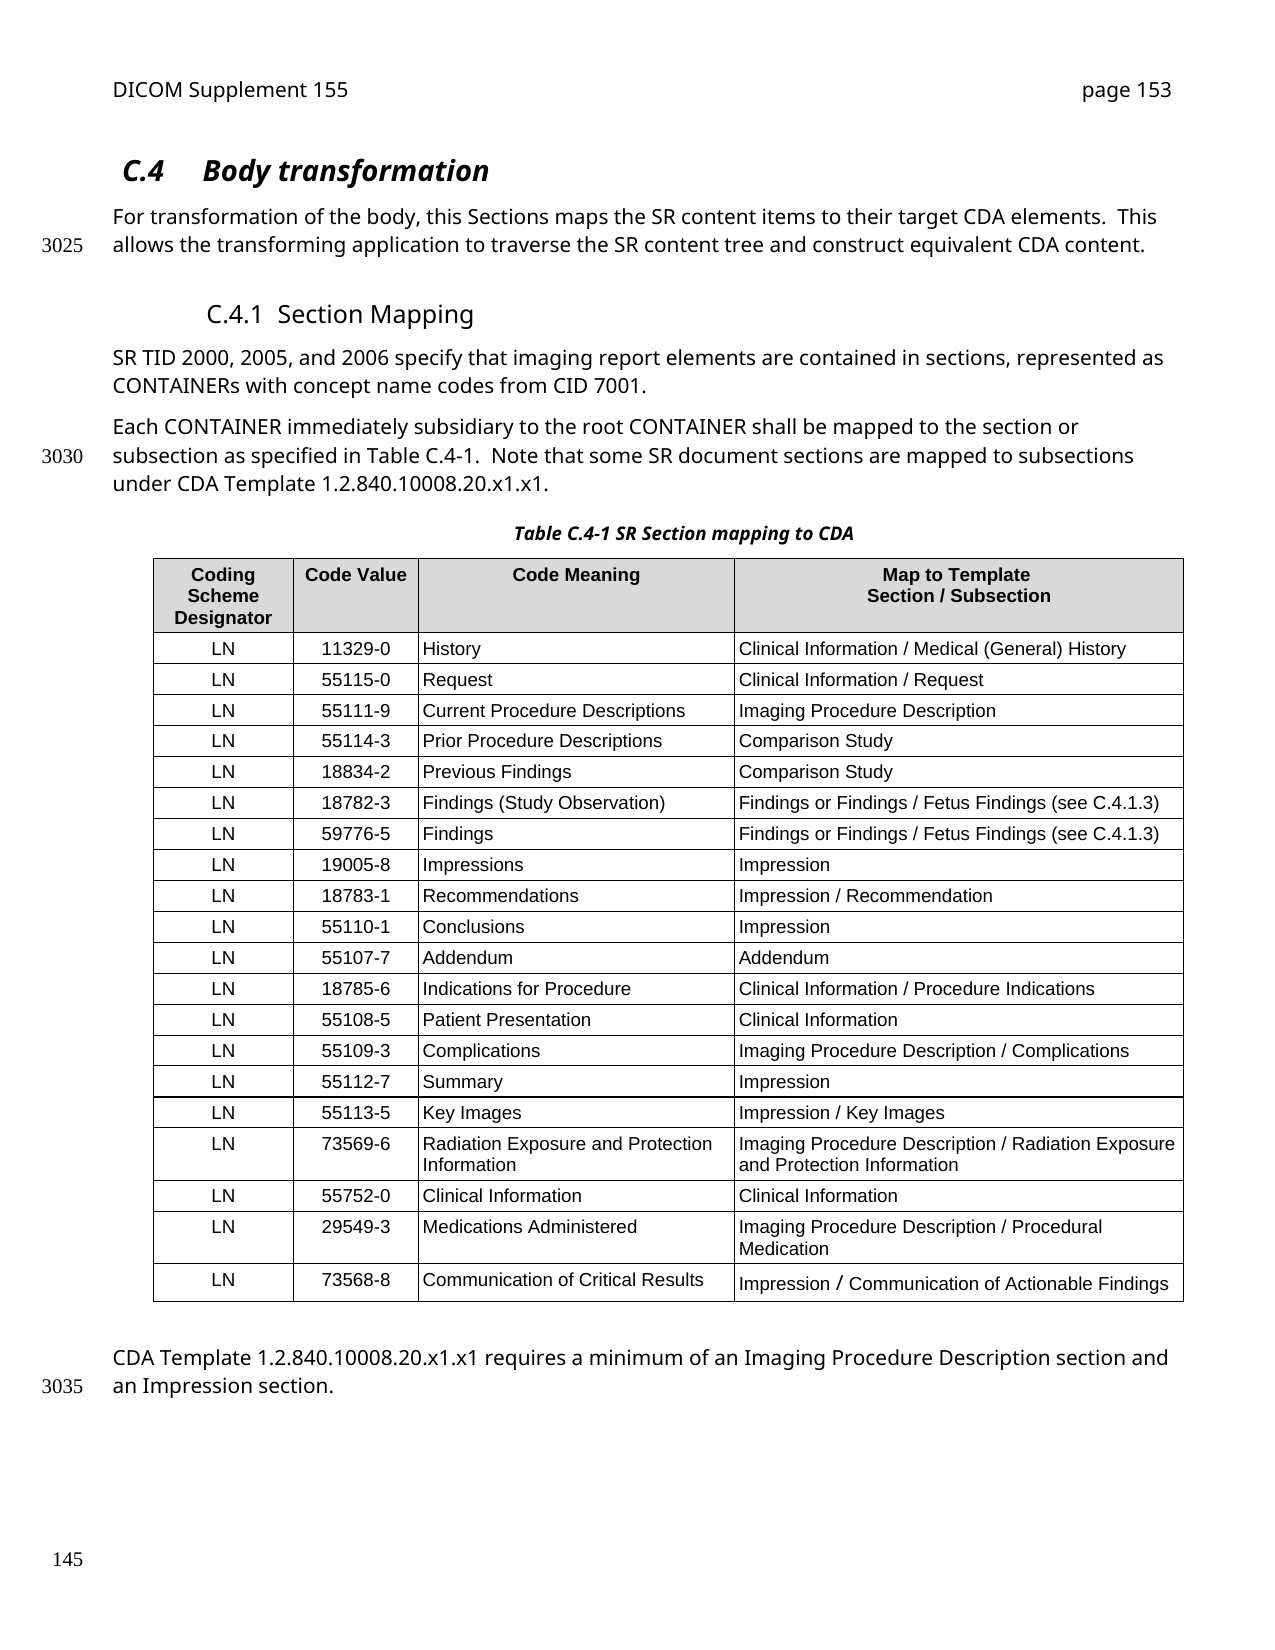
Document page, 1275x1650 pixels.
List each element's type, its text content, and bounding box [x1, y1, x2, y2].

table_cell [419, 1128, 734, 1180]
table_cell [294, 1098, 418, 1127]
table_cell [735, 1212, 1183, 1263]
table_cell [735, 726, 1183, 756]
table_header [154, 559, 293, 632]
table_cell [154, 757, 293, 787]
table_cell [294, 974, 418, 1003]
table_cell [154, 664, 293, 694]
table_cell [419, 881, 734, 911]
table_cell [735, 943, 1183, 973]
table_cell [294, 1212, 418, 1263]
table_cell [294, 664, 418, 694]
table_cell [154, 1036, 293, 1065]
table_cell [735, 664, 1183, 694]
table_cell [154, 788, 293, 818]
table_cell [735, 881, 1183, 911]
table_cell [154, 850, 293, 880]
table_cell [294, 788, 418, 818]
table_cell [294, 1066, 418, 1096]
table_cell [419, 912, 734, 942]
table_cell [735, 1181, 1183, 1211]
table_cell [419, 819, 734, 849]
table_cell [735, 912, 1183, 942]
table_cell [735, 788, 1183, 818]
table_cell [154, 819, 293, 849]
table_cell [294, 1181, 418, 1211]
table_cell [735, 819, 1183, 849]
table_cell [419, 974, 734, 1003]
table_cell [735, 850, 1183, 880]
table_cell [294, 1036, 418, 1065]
text Table C.4-1 SR Section mapping to CDA [187, 519, 1181, 546]
subtitle C.4 Body transformation [122, 150, 1181, 190]
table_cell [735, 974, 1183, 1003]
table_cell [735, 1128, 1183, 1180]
text SR TID 2000, 2005, and 2006 specify that imaging report elements are contained in sections, represented as CONTAINERs with concept name codes from CID 7001. [112, 343, 1181, 400]
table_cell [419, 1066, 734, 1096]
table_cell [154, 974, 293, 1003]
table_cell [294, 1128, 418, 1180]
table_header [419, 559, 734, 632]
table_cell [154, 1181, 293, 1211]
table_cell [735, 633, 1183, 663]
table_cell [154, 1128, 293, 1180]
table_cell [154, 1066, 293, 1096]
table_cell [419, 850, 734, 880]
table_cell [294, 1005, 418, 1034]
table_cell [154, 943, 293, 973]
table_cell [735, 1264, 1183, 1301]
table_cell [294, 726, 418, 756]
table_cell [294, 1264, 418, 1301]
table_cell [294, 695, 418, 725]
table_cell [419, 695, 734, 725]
subtitle C.4.1 Section Mapping [206, 297, 1181, 331]
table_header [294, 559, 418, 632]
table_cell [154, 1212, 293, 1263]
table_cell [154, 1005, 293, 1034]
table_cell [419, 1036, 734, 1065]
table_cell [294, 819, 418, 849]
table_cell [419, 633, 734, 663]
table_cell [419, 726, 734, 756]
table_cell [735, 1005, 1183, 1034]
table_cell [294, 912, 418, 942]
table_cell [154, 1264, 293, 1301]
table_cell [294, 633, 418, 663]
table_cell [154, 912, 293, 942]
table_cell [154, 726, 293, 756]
text For transformation of the body, this Sections maps the SR content items to their target CDA elements. This allows the transforming application to traverse the SR content tree and construct equivalent CDA content. [112, 202, 1181, 259]
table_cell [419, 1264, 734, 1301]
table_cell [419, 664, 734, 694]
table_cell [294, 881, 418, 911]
text Each CONTAINER immediately subsidiary to the root CONTAINER shall be mapped to the section or subsection as specified in Table C.4-1. Note that some SR document sections are mapped to subsections under CDA Template 1.2.840.10008.20.x1.x1. [112, 412, 1181, 498]
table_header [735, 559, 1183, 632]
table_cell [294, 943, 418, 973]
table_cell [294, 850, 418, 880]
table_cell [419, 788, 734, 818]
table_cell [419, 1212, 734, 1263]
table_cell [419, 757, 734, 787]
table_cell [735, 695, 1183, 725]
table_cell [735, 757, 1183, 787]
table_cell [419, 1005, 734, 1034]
text CDA Template 1.2.840.10008.20.x1.x1 requires a minimum of an Imaging Procedure Description section and an Impression section. [112, 1343, 1181, 1400]
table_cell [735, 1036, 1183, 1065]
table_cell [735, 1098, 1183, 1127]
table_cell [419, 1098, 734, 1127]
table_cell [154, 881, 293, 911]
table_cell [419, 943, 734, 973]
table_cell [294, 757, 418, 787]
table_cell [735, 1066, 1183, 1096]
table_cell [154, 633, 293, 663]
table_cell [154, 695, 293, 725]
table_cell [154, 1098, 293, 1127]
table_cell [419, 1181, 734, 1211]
